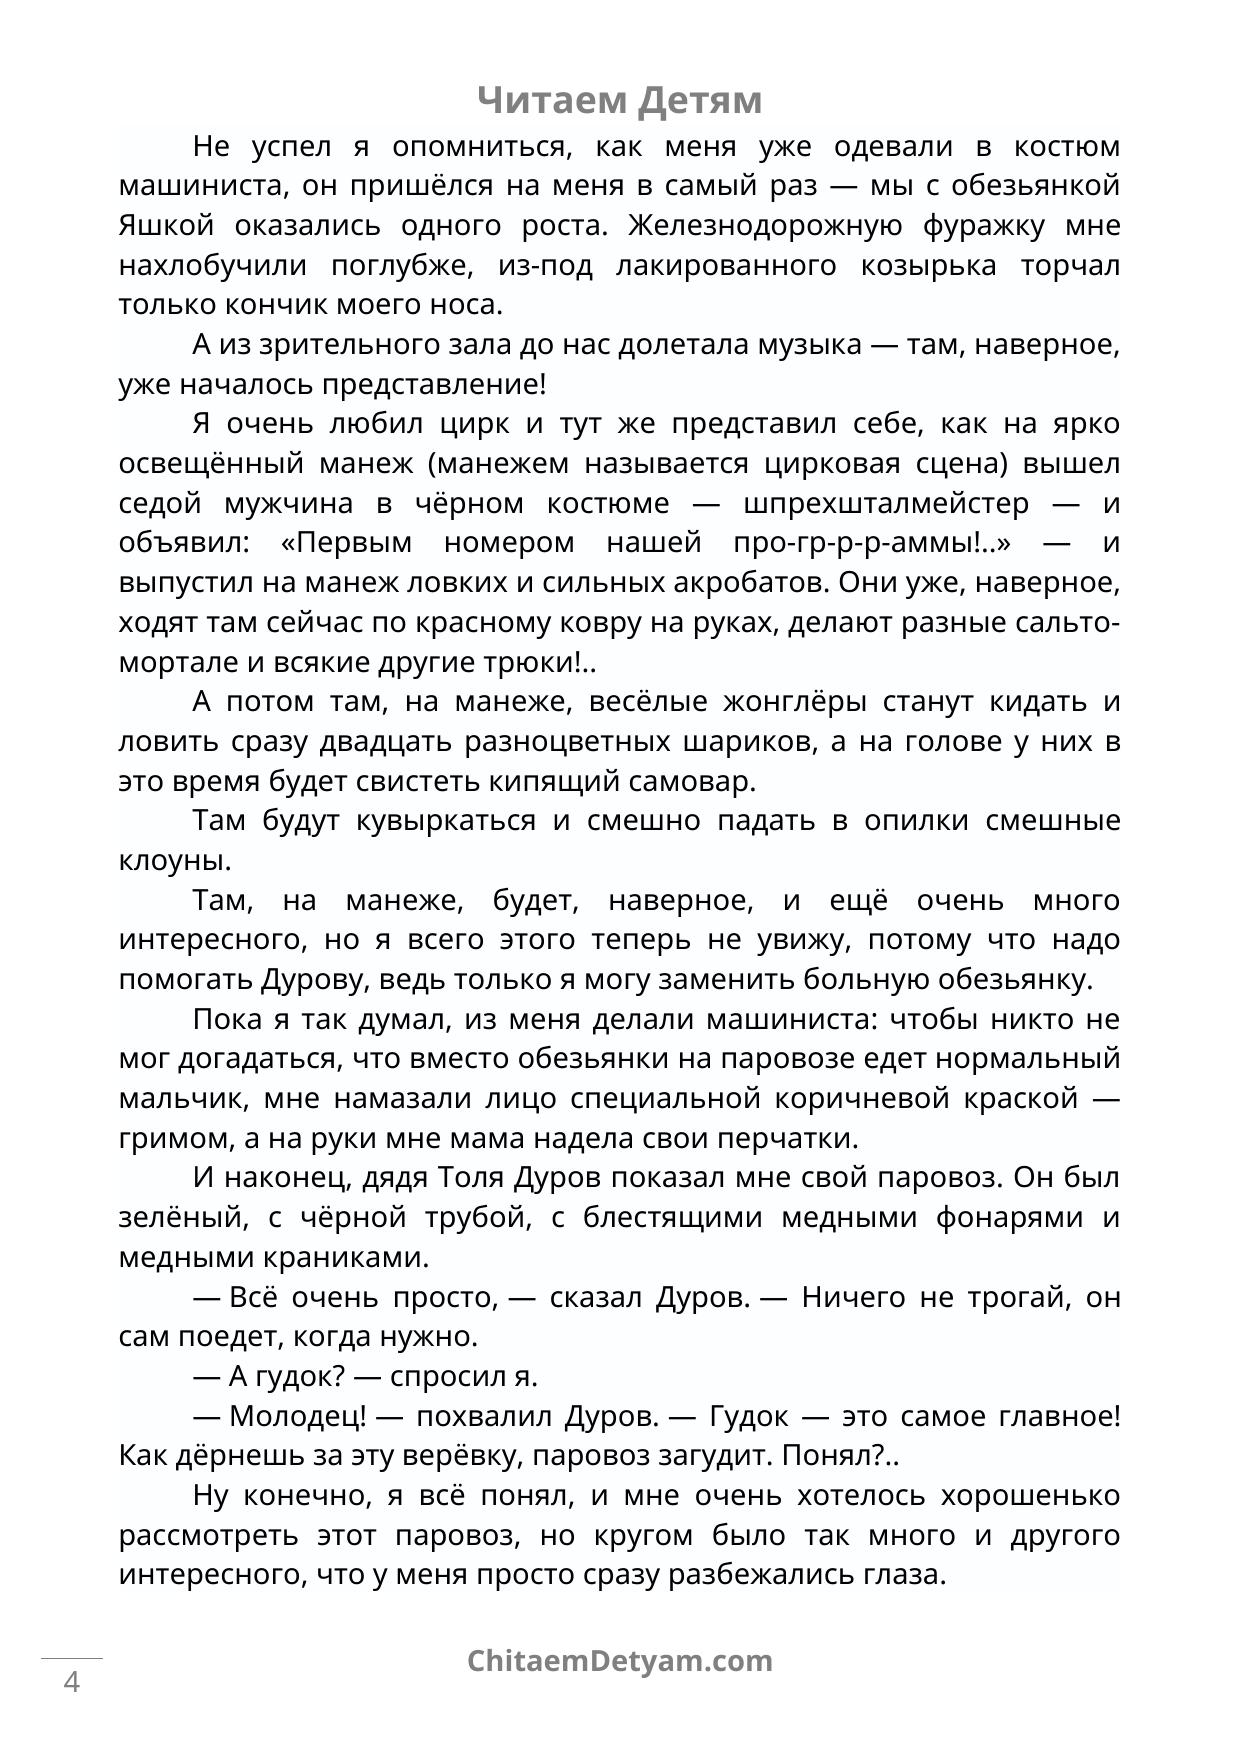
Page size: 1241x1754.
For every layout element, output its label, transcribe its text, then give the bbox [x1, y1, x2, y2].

text — Молодец! — похвалил Дуров. — Гудок — это самое главное! Как дёрнешь за эту верёвку, паровоз загудит. Понял?.. [118, 1395, 1122, 1474]
text — Всё очень просто, — сказал Дуров. — Ничего не трогай, он сам поедет, когда нужно. [118, 1276, 1122, 1355]
text Я очень любил цирк и тут же представил себе, как на ярко освещённый манеж (манежем называется цирковая сцена) вышел седой мужчина в чёрном костюме — шпрехшталмейстер — и объявил: «Первым номером нашей про-гр-р-р-аммы!..» — и выпустил на манеж ловких и сильных акробатов. Они уже, наверное, ходят там сейчас по красному ковру на руках, делают разные сальто-мортале и всякие другие трюки!.. [118, 403, 1122, 681]
text А потом там, на манеже, весёлые жонглёры станут кидать и ловить сразу двадцать разноцветных шариков, а на голове у них в это время будет свистеть кипящий самовар. [118, 681, 1122, 799]
text Там будут кувыркаться и смешно падать в опилки смешные клоуны. [118, 799, 1122, 879]
text А из зрительного зала до нас долетала музыка — там, наверное, уже началось представление! [118, 323, 1122, 403]
text Пока я так думал, из меня делали машиниста: чтобы никто не мог догадаться, что вместо обезьянки на паровозе едет нормальный мальчик, мне намазали лицо специальной коричневой краской — гримом, а на руки мне мама надела свои перчатки. [118, 998, 1122, 1157]
text И наконец, дядя Толя Дуров показал мне свой паровоз. Он был зелёный, с чёрной трубой, с блестящими медными фонарями и медными краниками. [118, 1157, 1122, 1276]
text Не успел я опомниться, как меня уже одевали в костюм машиниста, он пришёлся на меня в самый раз — мы с обезьянкой Яшкой оказались одного роста. Железнодорожную фуражку мне нахлобучили поглубже, из-под лакированного козырька торчал только кончик моего носа. [118, 125, 1122, 323]
text Ну конечно, я всё понял, и мне очень хотелось хорошенько рассмотреть этот паровоз, но кругом было так много и другого интересного, что у меня просто сразу разбежались глаза. [118, 1474, 1122, 1593]
text Там, на манеже, будет, наверное, и ещё очень много интересного, но я всего этого теперь не увижу, потому что надо помогать Дурову, ведь только я могу заменить больную обезьянку. [118, 879, 1122, 998]
text — А гудок? — спросил я. [118, 1355, 1122, 1395]
